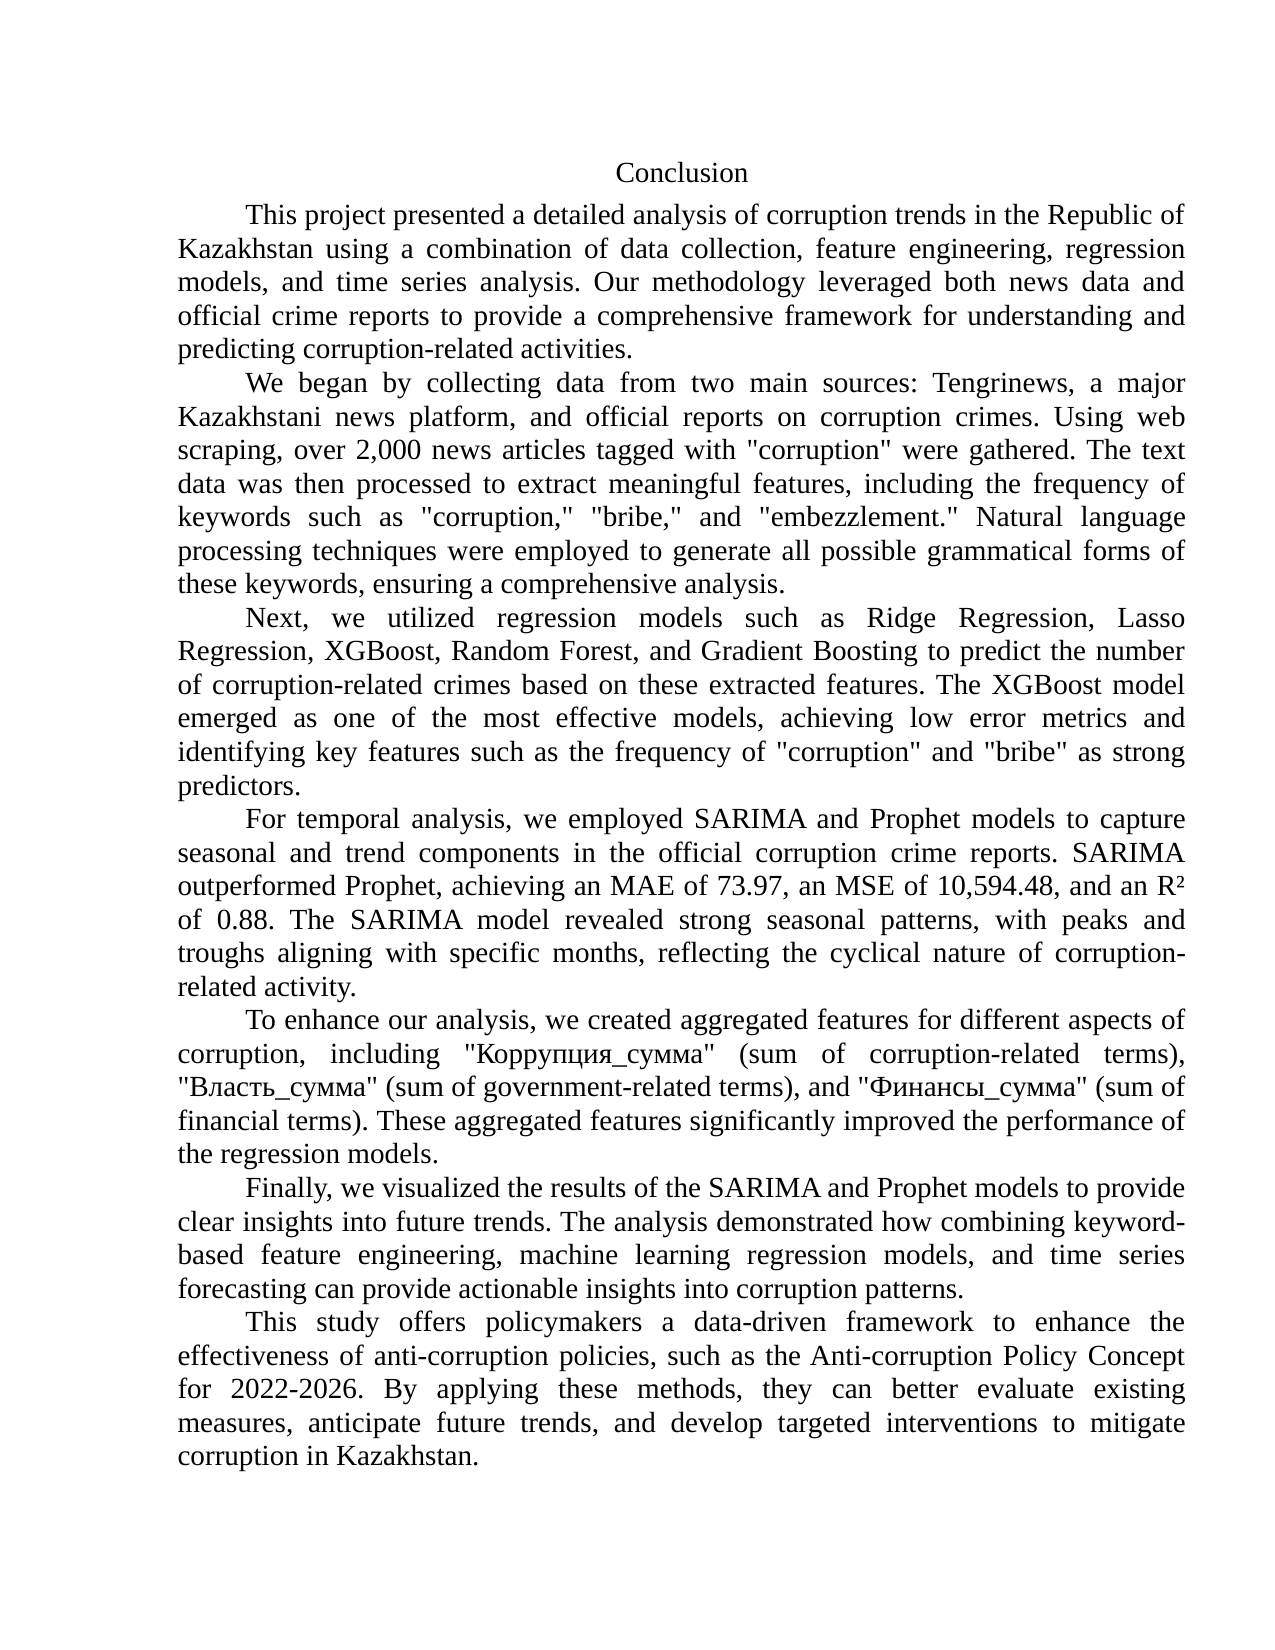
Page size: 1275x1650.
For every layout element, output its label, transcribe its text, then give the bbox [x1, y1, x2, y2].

subtitle Conclusion [177, 156, 1186, 189]
text This study offers policymakers a data-driven framework to enhance the effectiveness of anti-corruption policies, such as the Anti-corruption Policy Concept for 2022-2026. By applying these methods, they can better evaluate existing measures, anticipate future trends, and develop targeted interventions to mitigate corruption in Kazakhstan. [177, 1304, 1186, 1472]
text To enhance our analysis, we created aggregated features for different aspects of corruption, including "Коррупция_сумма" (sum of corruption-related terms), "Власть_сумма" (sum of government-related terms), and "Финансы_сумма" (sum of financial terms). These aggregated features significantly improved the performance of the regression models. [177, 1002, 1186, 1170]
text This project presented a detailed analysis of corruption trends in the Republic of Kazakhstan using a combination of data collection, feature engineering, regression models, and time series analysis. Our methodology leveraged both news data and official crime reports to provide a comprehensive framework for understanding and predicting corruption-related activities. [177, 197, 1186, 365]
text For temporal analysis, we employed SARIMA and Prophet models to capture seasonal and trend components in the official corruption crime reports. SARIMA outperformed Prophet, achieving an MAE of 73.97, an MSE of 10,594.48, and an R² of 0.88. The SARIMA model revealed strong seasonal patterns, with peaks and troughs aligning with specific months, reflecting the cyclical nature of corruption-related activity. [177, 801, 1186, 1002]
text We began by collecting data from two main sources: Tengrinews, a major Kazakhstani news platform, and official reports on corruption crimes. Using web scraping, over 2,000 news articles tagged with "corruption" were gathered. The text data was then processed to extract meaningful features, including the frequency of keywords such as "corruption," "bribe," and "embezzlement." Natural language processing techniques were employed to generate all possible grammatical forms of these keywords, ensuring a comprehensive analysis. [177, 365, 1186, 600]
text Next, we utilized regression models such as Ridge Regression, Lasso Regression, XGBoost, Random Forest, and Gradient Boosting to predict the number of corruption-related crimes based on these extracted features. The XGBoost model emerged as one of the most effective models, achieving low error metrics and identifying key features such as the frequency of "corruption" and "bribe" as strong predictors. [177, 600, 1186, 801]
text Finally, we visualized the results of the SARIMA and Prophet models to provide clear insights into future trends. The analysis demonstrated how combining keyword-based feature engineering, machine learning regression models, and time series forecasting can provide actionable insights into corruption patterns. [177, 1170, 1186, 1304]
